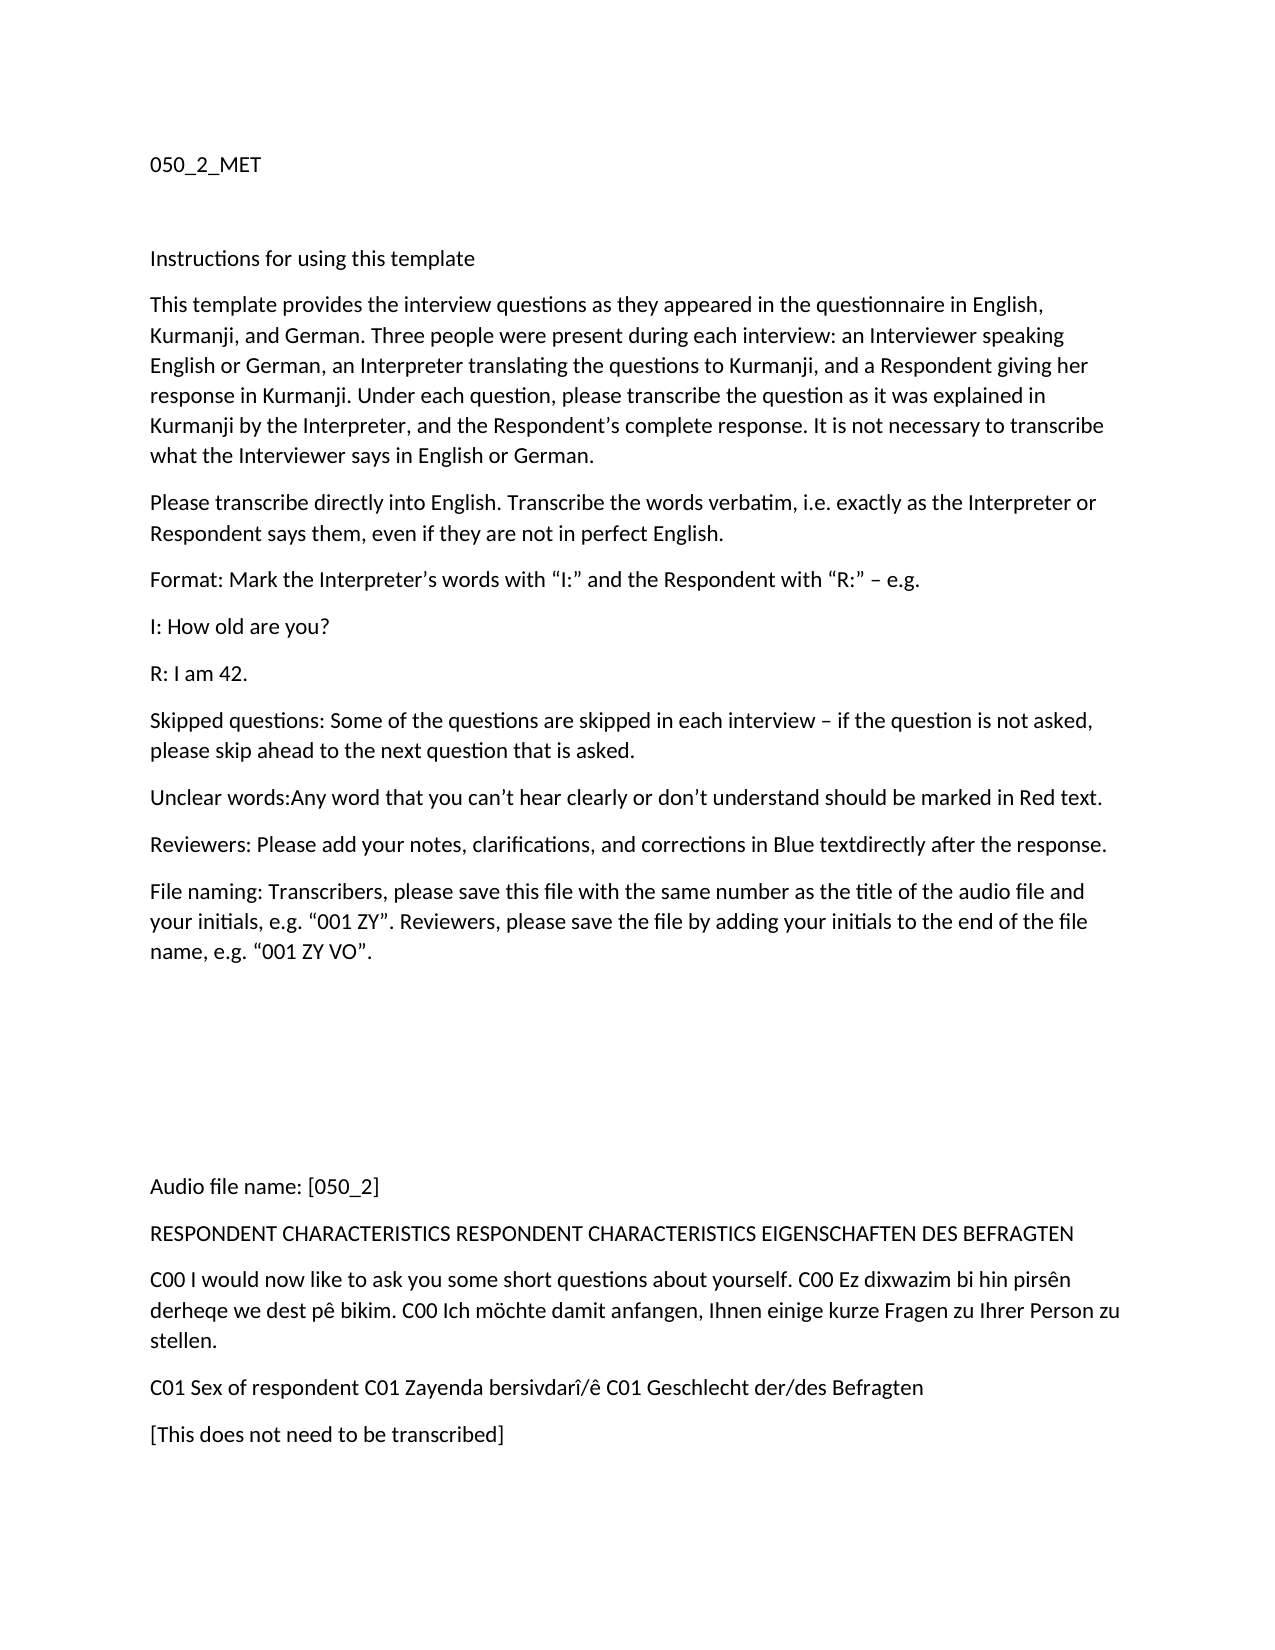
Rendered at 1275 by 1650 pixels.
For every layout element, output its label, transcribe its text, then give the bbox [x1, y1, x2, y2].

text RESPONDENT CHARACTERISTICS RESPONDENT CHARACTERISTICS EIGENSCHAFTEN DES BEFRAGTEN [150, 1219, 1125, 1247]
text This template provides the interview questions as they appeared in the questionnaire in English, Kurmanji, and German. Three people were present during each interview: an Interviewer speaking English or German, an Interpreter translating the questions to Kurmanji, and a Respondent giving her response in Kurmanji. Under each question, please transcribe the question as it was explained in Kurmanji by the Interpreter, and the Respondent’s complete response. It is not necessary to transcribe what the Interviewer says in English or German. [150, 291, 1125, 470]
text C00 I would now like to ask you some short questions about yourself. C00 Ez dixwazim bi hin pirsên derheqe we dest pê bikim. C00 Ich möchte damit anfangen, Ihnen einige kurze Fragen zu Ihrer Person zu stellen. [150, 1266, 1125, 1354]
text Format: Mark the Interpreter’s words with “I:” and the Respondent with “R:” – e.g. [150, 566, 1125, 594]
text 050_2_MET [150, 150, 1125, 178]
text Please transcribe directly into English. Transcribe the words verbatim, i.e. exactly as the Interpreter or Respondent says them, even if they are not in perfect English. [150, 488, 1125, 547]
text Skipped questions: Some of the questions are skipped in each interview – if the question is not asked, please skip ahead to the next question that is asked. [150, 706, 1125, 764]
text Reviewers: Please add your notes, clarifications, and corrections in Blue textdirectly after the response. [150, 830, 1125, 858]
text Instructions for using this template [150, 244, 1125, 272]
text File naming: Transcribers, please save this file with the same number as the title of the audio file and your initials, e.g. “001 ZY”. Reviewers, please save the file by adding your initials to the end of the file name, e.g. “001 ZY VO”. [150, 877, 1125, 966]
text I: How old are you? [150, 612, 1125, 641]
text Unclear words:Any word that you can’t hear clearly or don’t understand should be marked in Red text. [150, 783, 1125, 811]
text R: I am 42. [150, 659, 1125, 687]
text [This does not need to be transcribed] [150, 1420, 1125, 1448]
text C01 Sex of respondent C01 Zayenda bersivdarî/ê C01 Geschlecht der/des Befragten [150, 1373, 1125, 1401]
text Audio file name: [050_2] [150, 1172, 1125, 1200]
